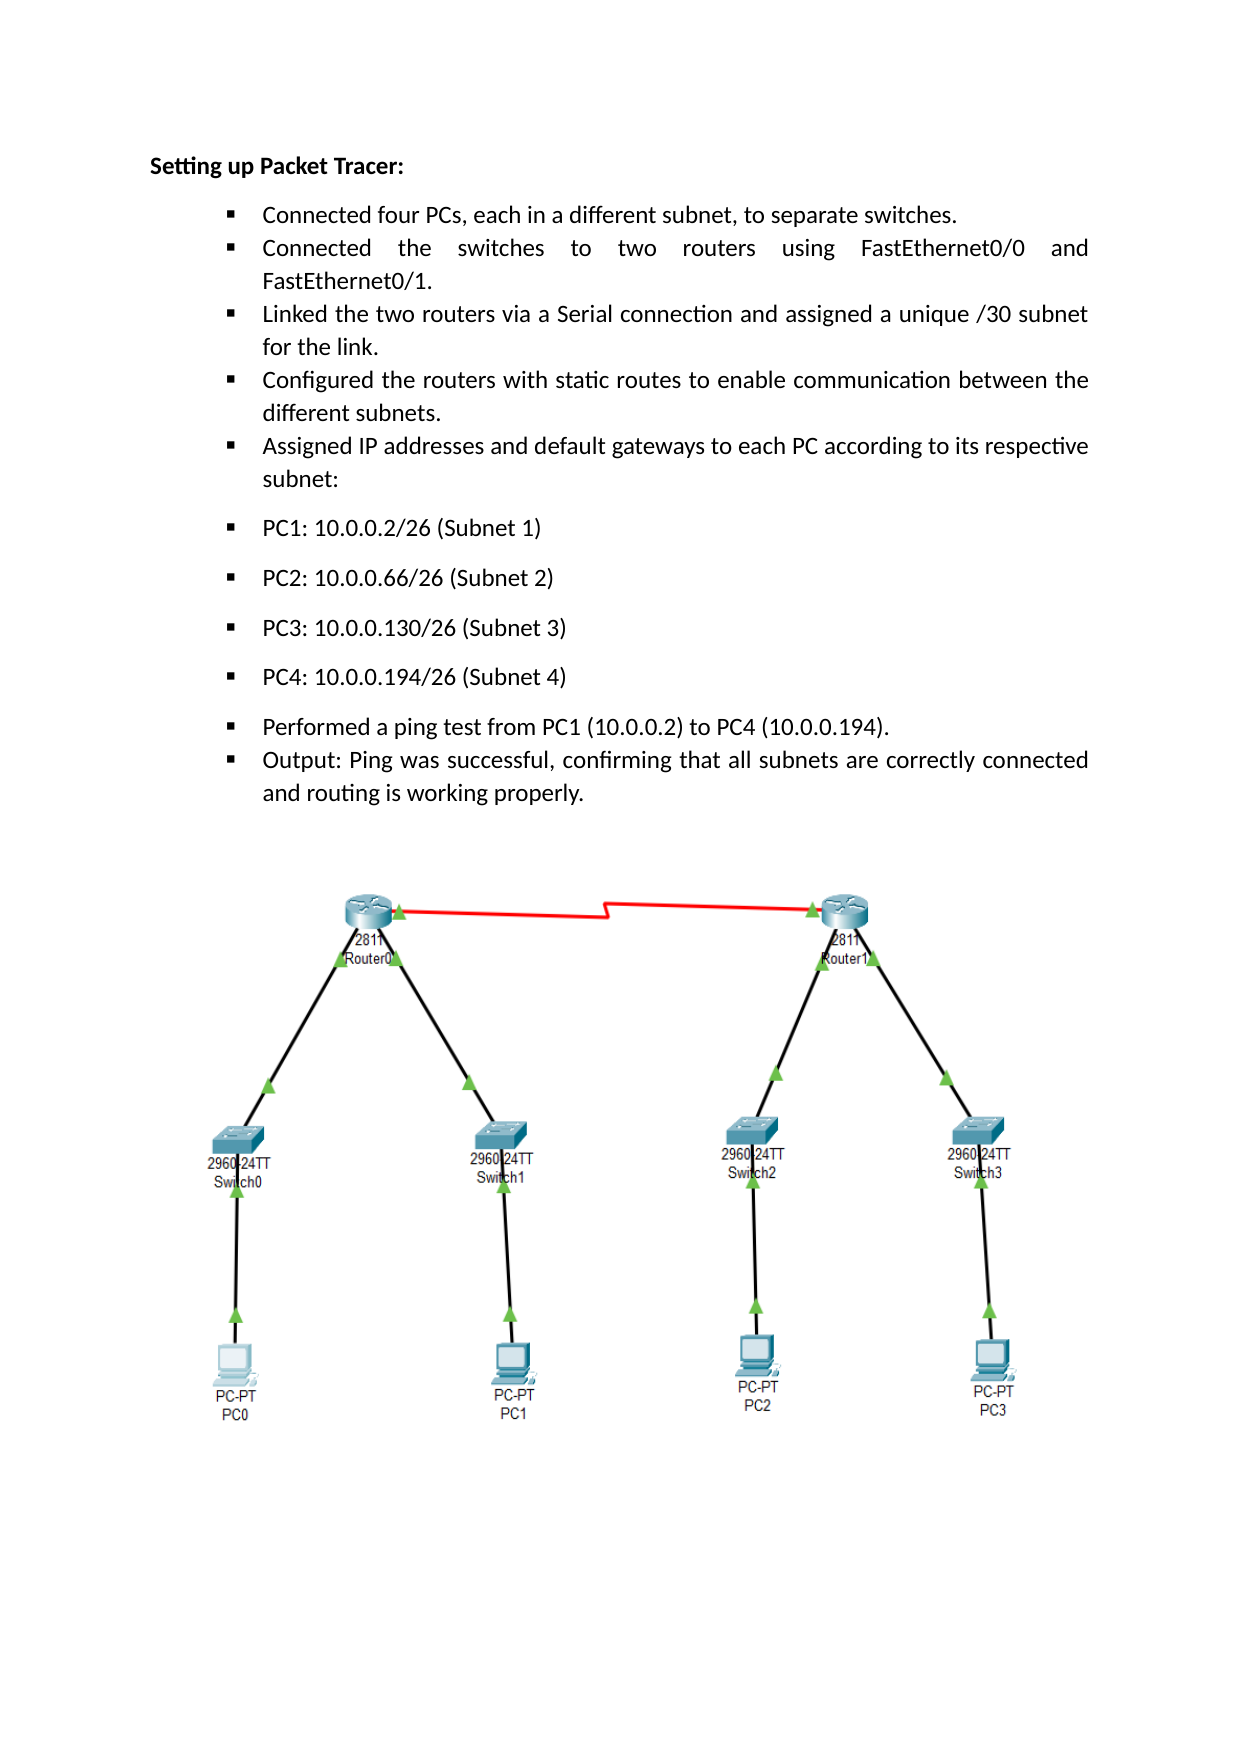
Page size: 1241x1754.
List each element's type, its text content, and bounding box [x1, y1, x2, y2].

list Connected the switches to two routers using FastEthernet0/0 and FastEthernet0/1. [225, 232, 1090, 296]
list PC1: 10.0.0.2/26 (Subnet 1) [225, 512, 1090, 543]
list PC2: 10.0.0.66/26 (Subnet 2) [225, 562, 1090, 593]
list Assigned IP addresses and default gateways to each PC according to its respective subnet: [225, 430, 1090, 493]
list Connected four PCs, each in a different subnet, to separate switches. [225, 199, 1090, 230]
picture [150, 826, 1091, 1440]
text Setting up Packet Tracer: [150, 150, 1090, 181]
list Linked the two routers via a Serial connection and assigned a unique /30 subnet for the link. [225, 298, 1090, 362]
list Performed a ping test from PC1 (10.0.0.2) to PC4 (10.0.0.194). [225, 711, 1090, 741]
list PC4: 10.0.0.194/26 (Subnet 4) [225, 661, 1090, 692]
list PC3: 10.0.0.130/26 (Subnet 3) [225, 612, 1090, 642]
list Output: Ping was successful, confirming that all subnets are correctly connected and routing is working properly. [225, 744, 1090, 807]
list Configured the routers with static routes to enable communication between the different subnets. [225, 364, 1090, 428]
